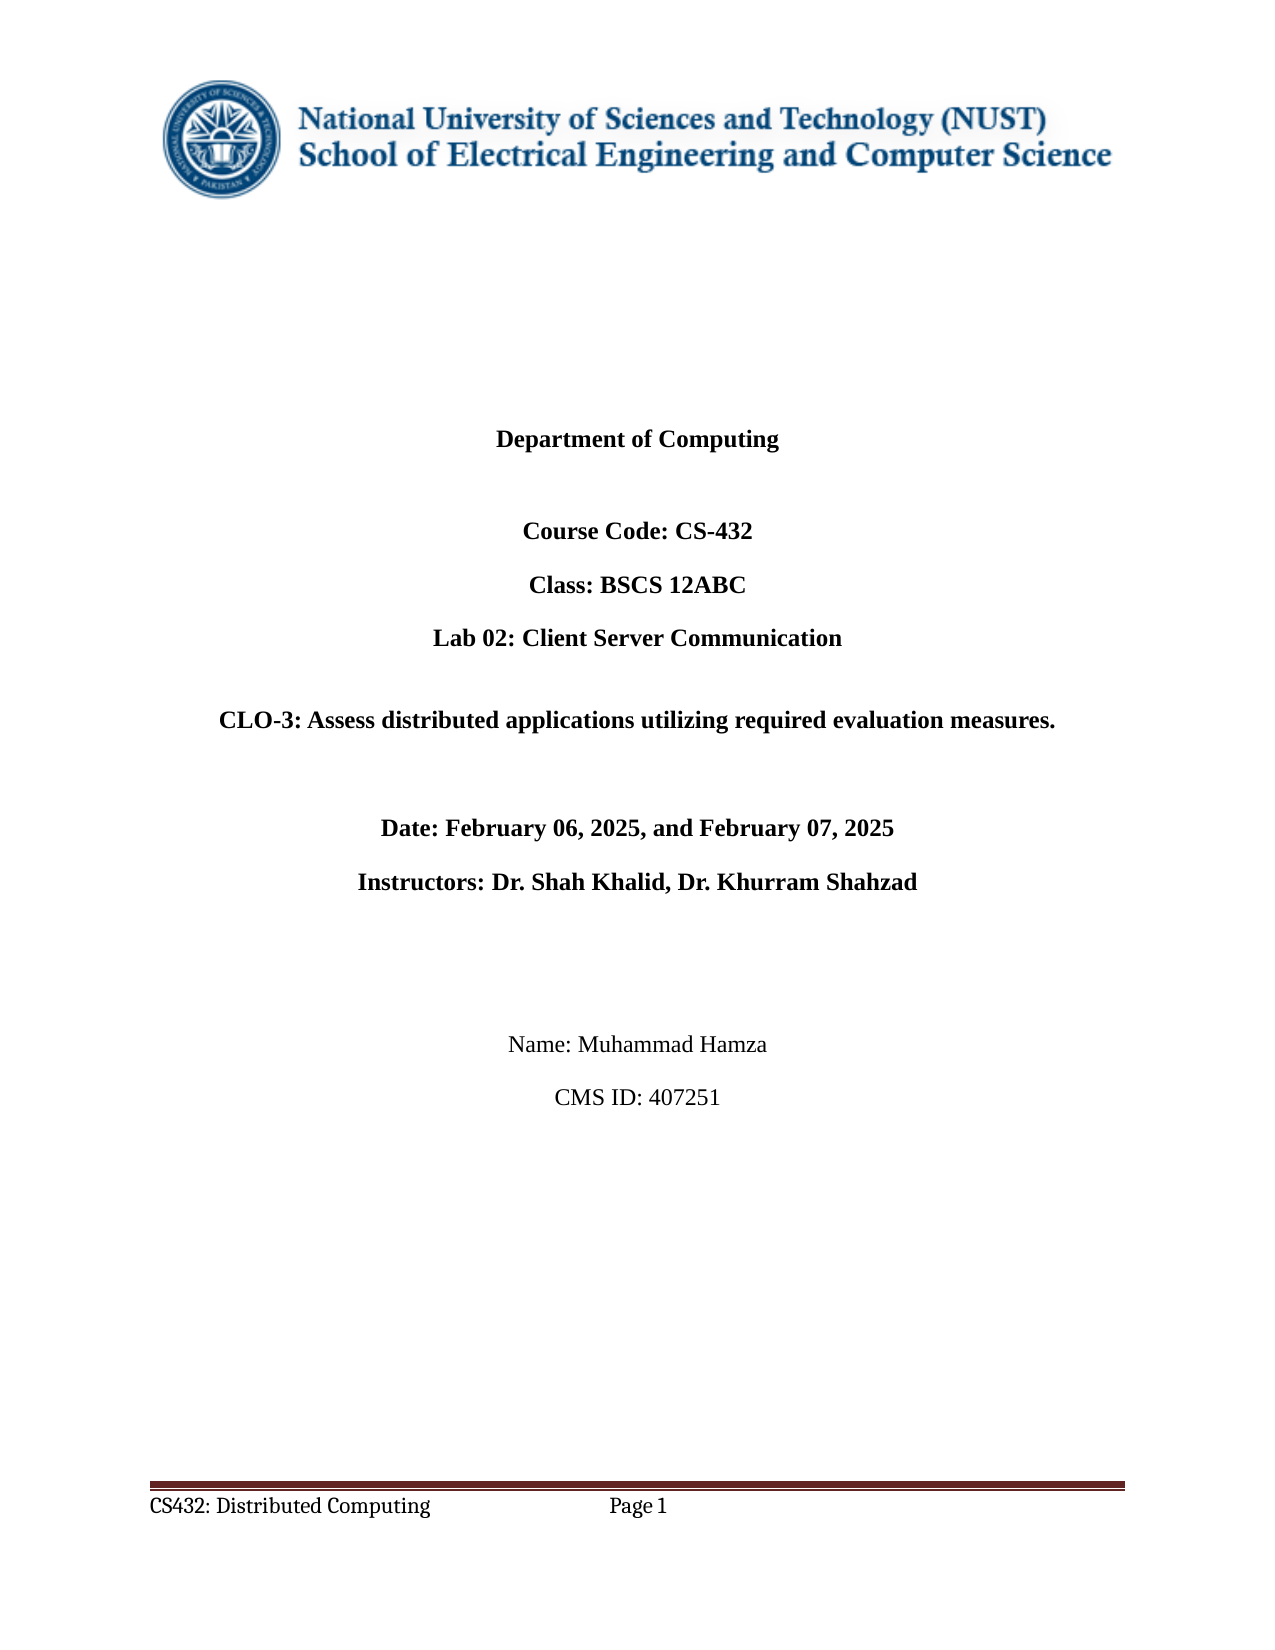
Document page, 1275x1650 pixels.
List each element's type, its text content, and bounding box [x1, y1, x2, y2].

picture [150, 75, 1125, 210]
text CLO-3: Assess distributed applications utilizing required evaluation measures. [150, 705, 1125, 734]
text Class: BSCS 12ABC [150, 570, 1125, 598]
text CMS ID: 407251 [150, 1083, 1125, 1110]
subtitle Department of Computing [150, 424, 1125, 491]
subtitle Instructors: Dr. Shah Khalid, Dr. Khurram Shahzad [150, 867, 1125, 895]
text Name: Muhammad Hamza [150, 1030, 1125, 1058]
text Date: February 06, 2025, and February 07, 2025 [150, 813, 1125, 842]
text Course Code: CS-432 [150, 516, 1125, 545]
text Lab 02: Client Server Communication [150, 623, 1125, 680]
